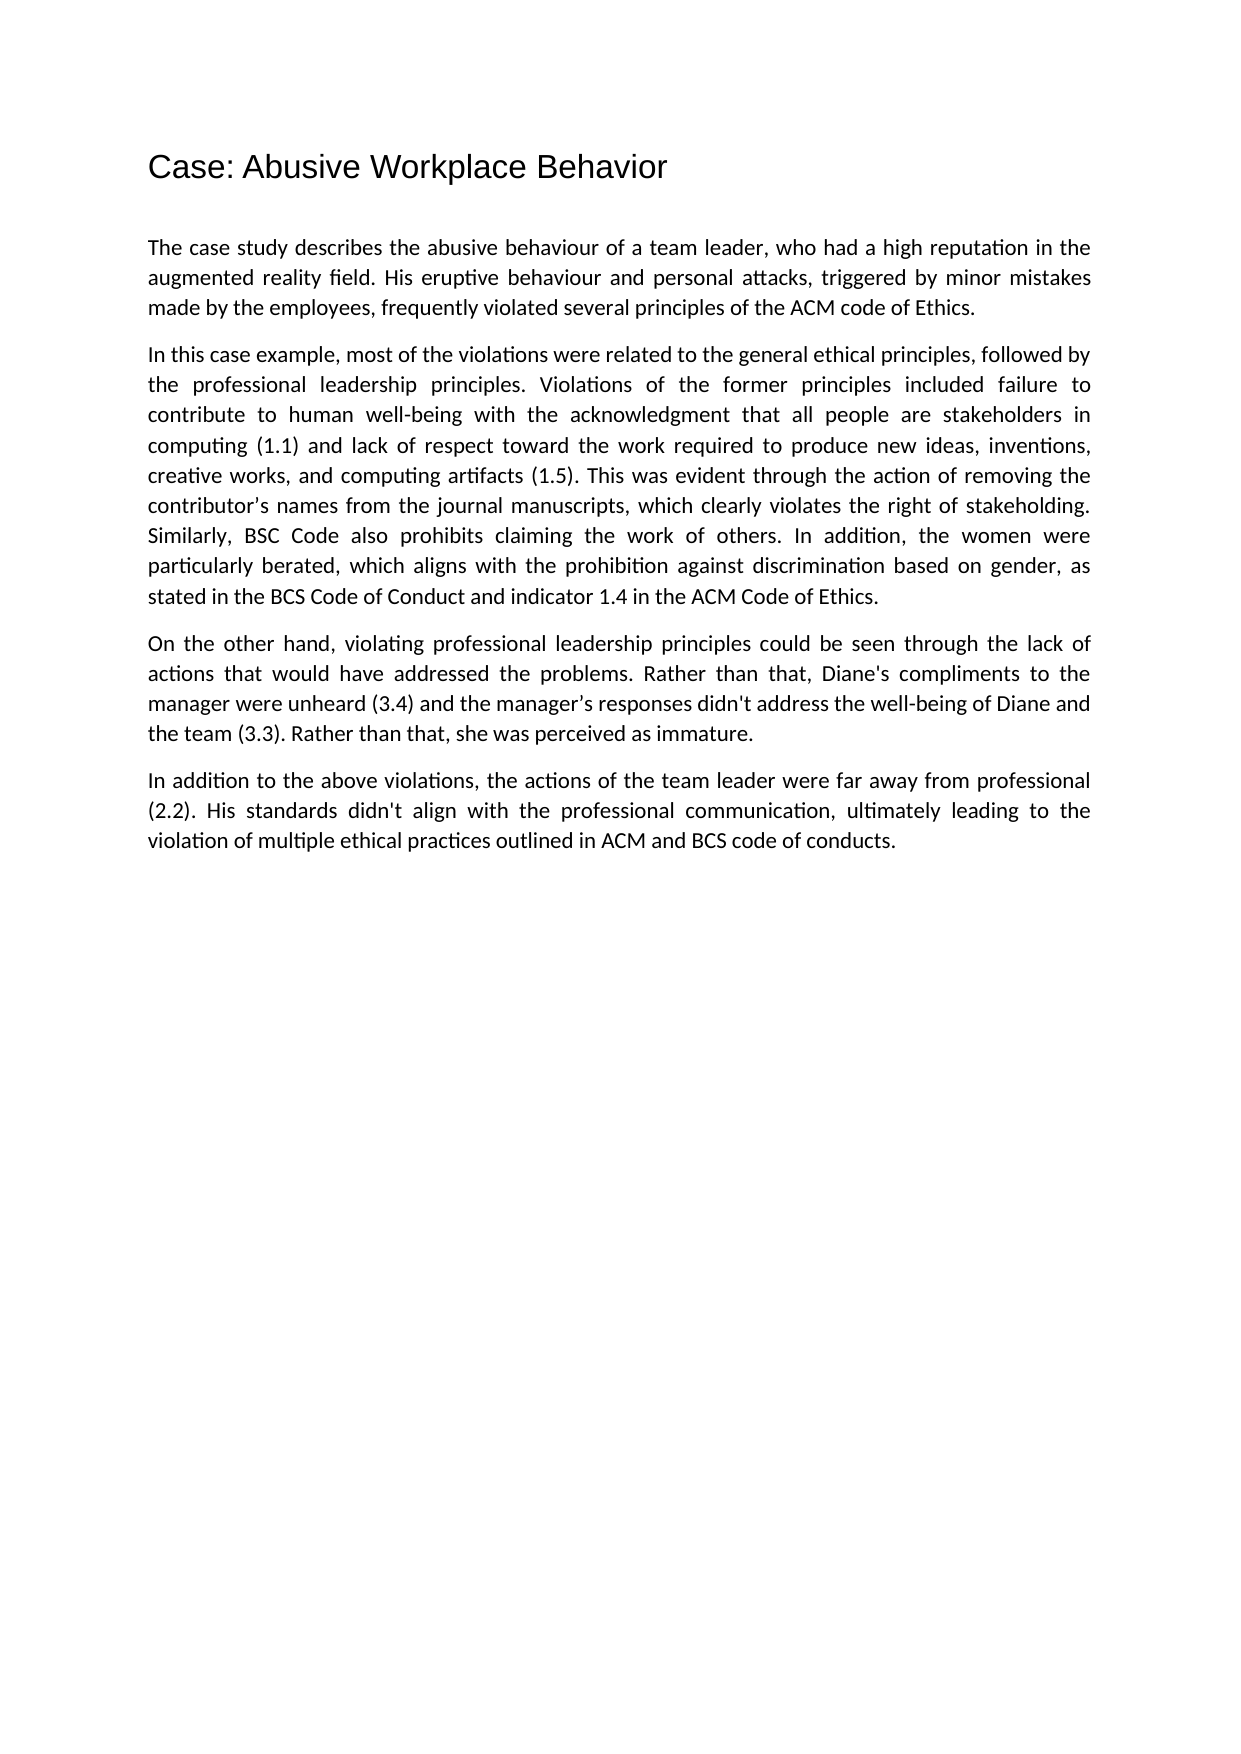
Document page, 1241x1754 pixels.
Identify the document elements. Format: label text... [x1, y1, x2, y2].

text In this case example, most of the violations were related to the general ethical principles, followed by the professional leadership principles. Violations of the former principles included failure to contribute to human well-being with the acknowledgment that all people are stakeholders in computing (1.1) and lack of respect toward the work required to produce new ideas, inventions, creative works, and computing artifacts (1.5). This was evident through the action of removing the contributor’s names from the journal manuscripts, which clearly violates the right of stakeholding. Similarly, BSC Code also prohibits claiming the work of others. In addition, the women were particularly berated, which aligns with the prohibition against discrimination based on gender, as stated in the BCS Code of Conduct and indicator 1.4 in the ACM Code of Ethics. [148, 340, 1093, 610]
text Case: Abusive Workplace Behavior [148, 148, 1093, 186]
text In addition to the above violations, the actions of the team leader were far away from professional (2.2). His standards didn't align with the professional communication, ultimately leading to the violation of multiple ethical practices outlined in ACM and BCS code of conducts. [148, 766, 1093, 855]
text The case study describes the abusive behaviour of a team leader, who had a high reputation in the augmented reality field. His eruptive behaviour and personal attacks, triggered by minor mistakes made by the employees, frequently violated several principles of the ACM code of Ethics. [148, 233, 1093, 321]
text On the other hand, violating professional leadership principles could be seen through the lack of actions that would have addressed the problems. Rather than that, Diane's compliments to the manager were unheard (3.4) and the manager’s responses didn't address the well-being of Diane and the team (3.3). Rather than that, she was perceived as immature. [148, 629, 1093, 747]
